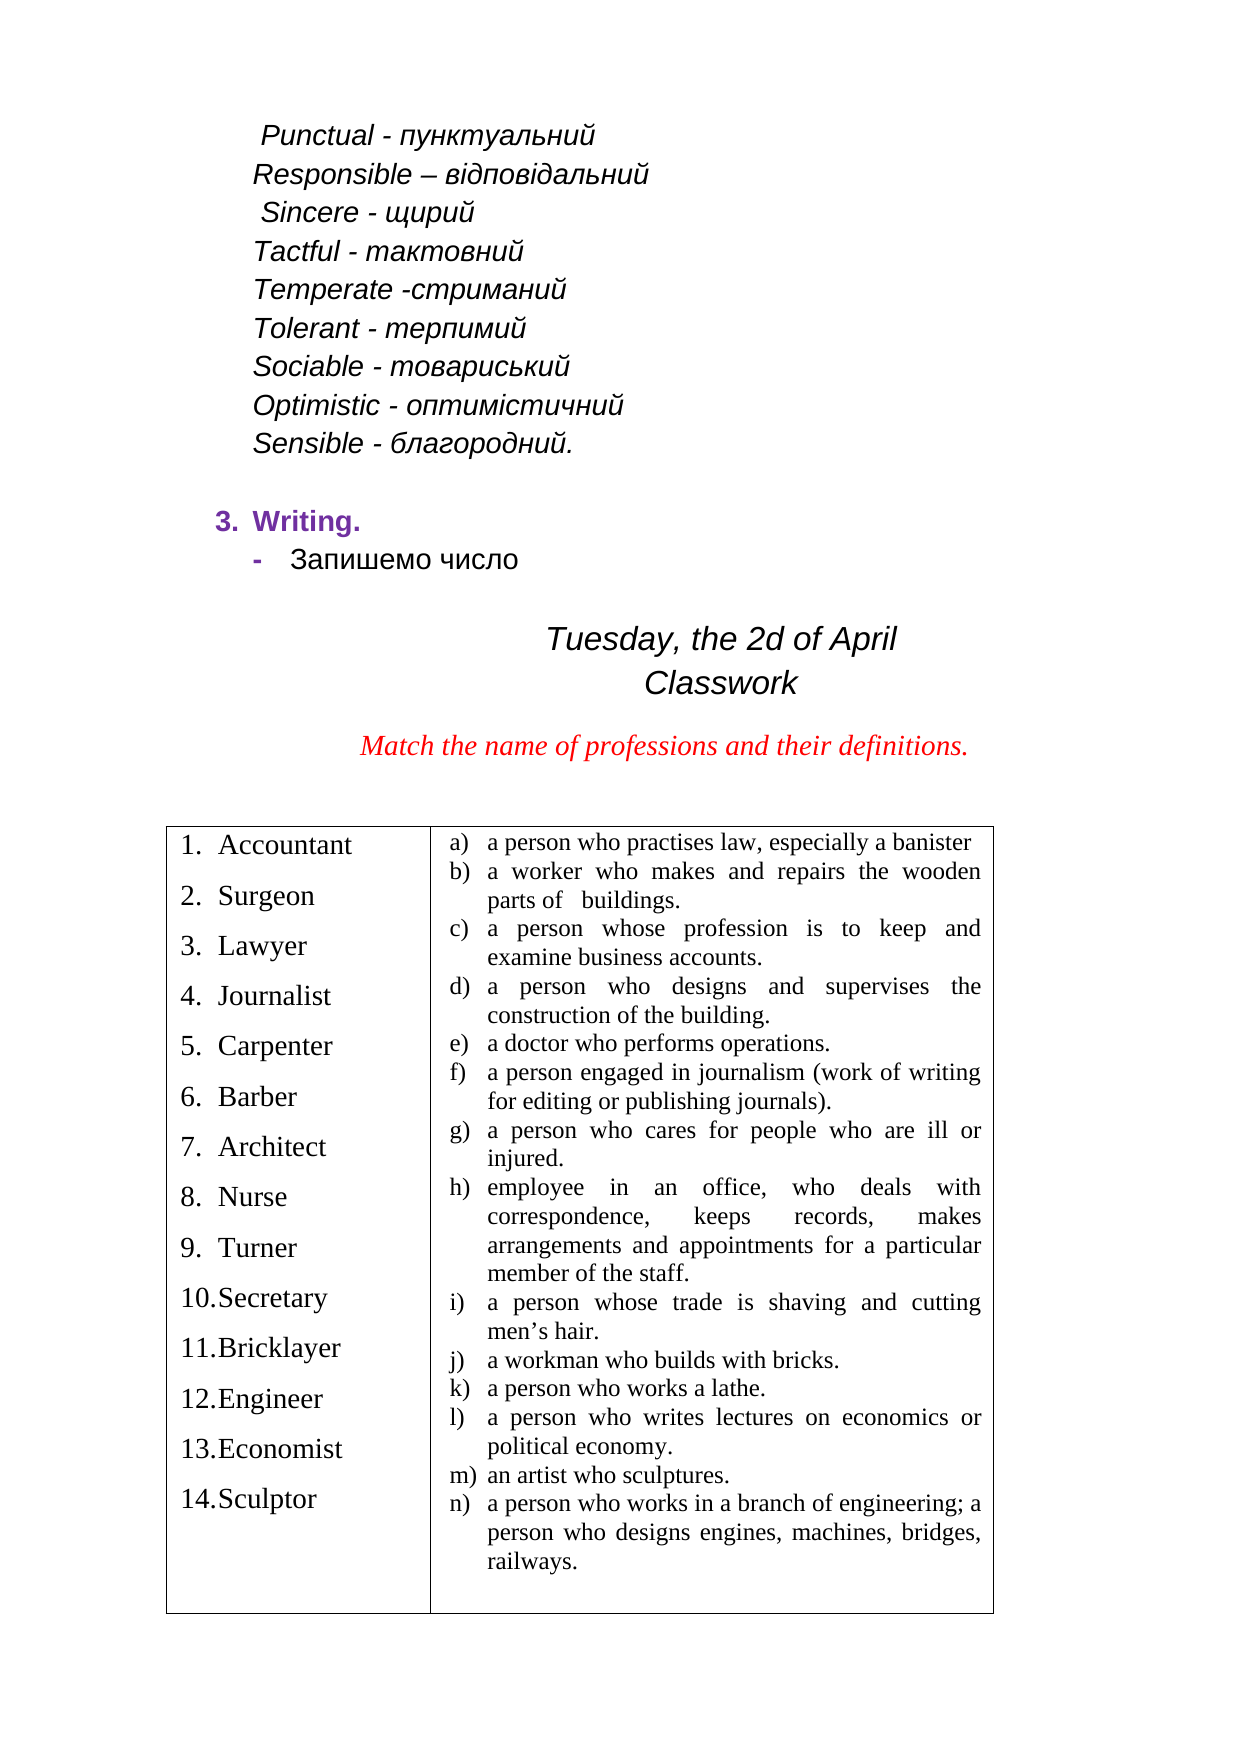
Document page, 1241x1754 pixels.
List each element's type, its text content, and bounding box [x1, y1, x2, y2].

table_header a person who practises law, especially a banister a worker who makes and repairs the wooden parts of buildings. a person whose profession is to keep and examine business accounts. a person who designs and supervises the construction of the building. a doctor who performs operations. a person engaged in journalism (work of writing for editing or publishing journals). a person who cares for people who are ill or injured. employee in an office, who deals with correspondence, keeps records, makes arrangements and appointments for a particular member of the staff. a person whose trade is shaving and cutting men’s hair. a workman who builds with bricks. a person who works a lathe. a person who writes lectures on economics or political economy. an artist who sculptures. a person who works in a branch of engineering; a person who designs engines, machines, bridges, railways. [431, 827, 993, 1613]
list Запишемо число [252, 542, 1152, 576]
list Tolerant - терпимий [252, 311, 1152, 344]
list Classwork [290, 663, 1152, 702]
list Punctual - пунктуальний [252, 118, 1152, 152]
list Writing. [215, 503, 1152, 537]
list Tuesday, the 2d of April [290, 619, 1152, 658]
table_header Accountant Surgeon Lawyer Journalist Carpenter Barber Architect Nurse Turner Secretary Bricklayer Engineer Economist Sculptor [167, 827, 430, 1613]
list Responsible – відповідальний [252, 157, 1152, 190]
list Sociable - товариський [252, 349, 1152, 383]
text Match the name of professions and their definitions. [177, 728, 1152, 762]
list Temperate -стриманий [252, 272, 1152, 306]
list Sincere - щирий [252, 195, 1152, 229]
list Tactful - тактовний [252, 234, 1152, 267]
list Optimistic - оптимістичний [252, 388, 1152, 421]
list Sensible - благородний. [252, 426, 1152, 460]
